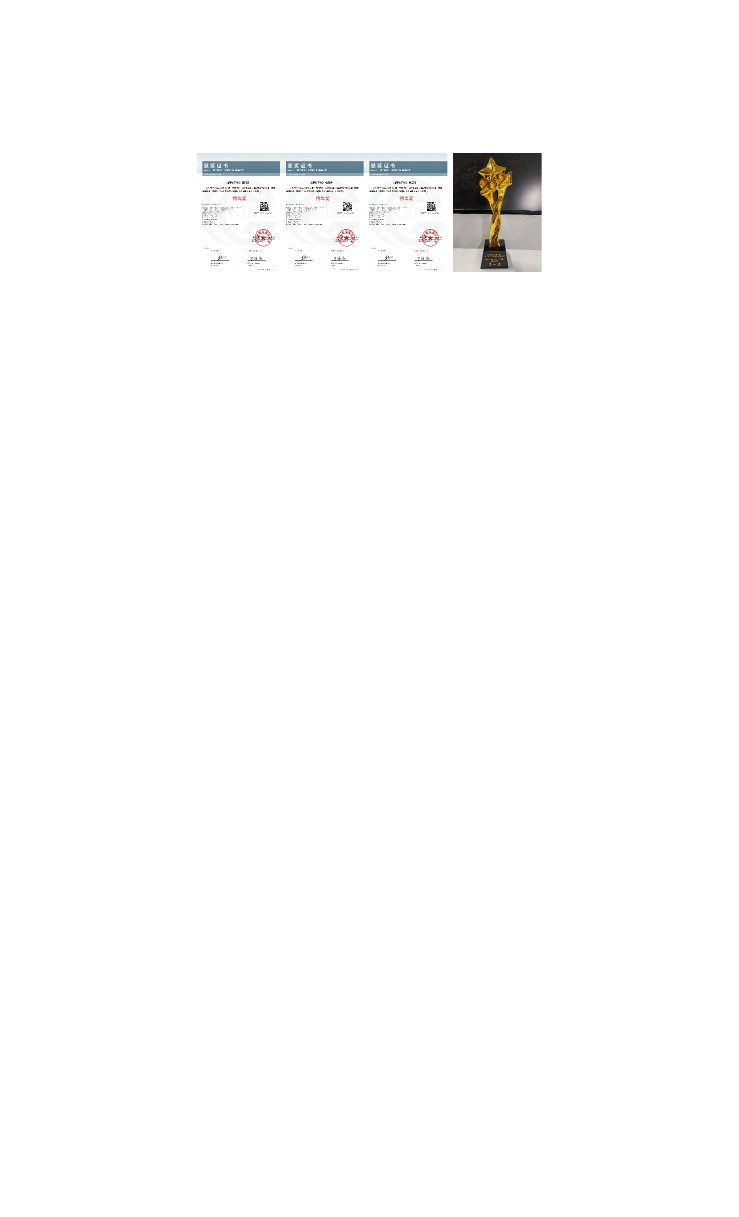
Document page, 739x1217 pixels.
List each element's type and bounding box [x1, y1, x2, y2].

picture [196, 153, 448, 272]
picture [453, 153, 542, 272]
